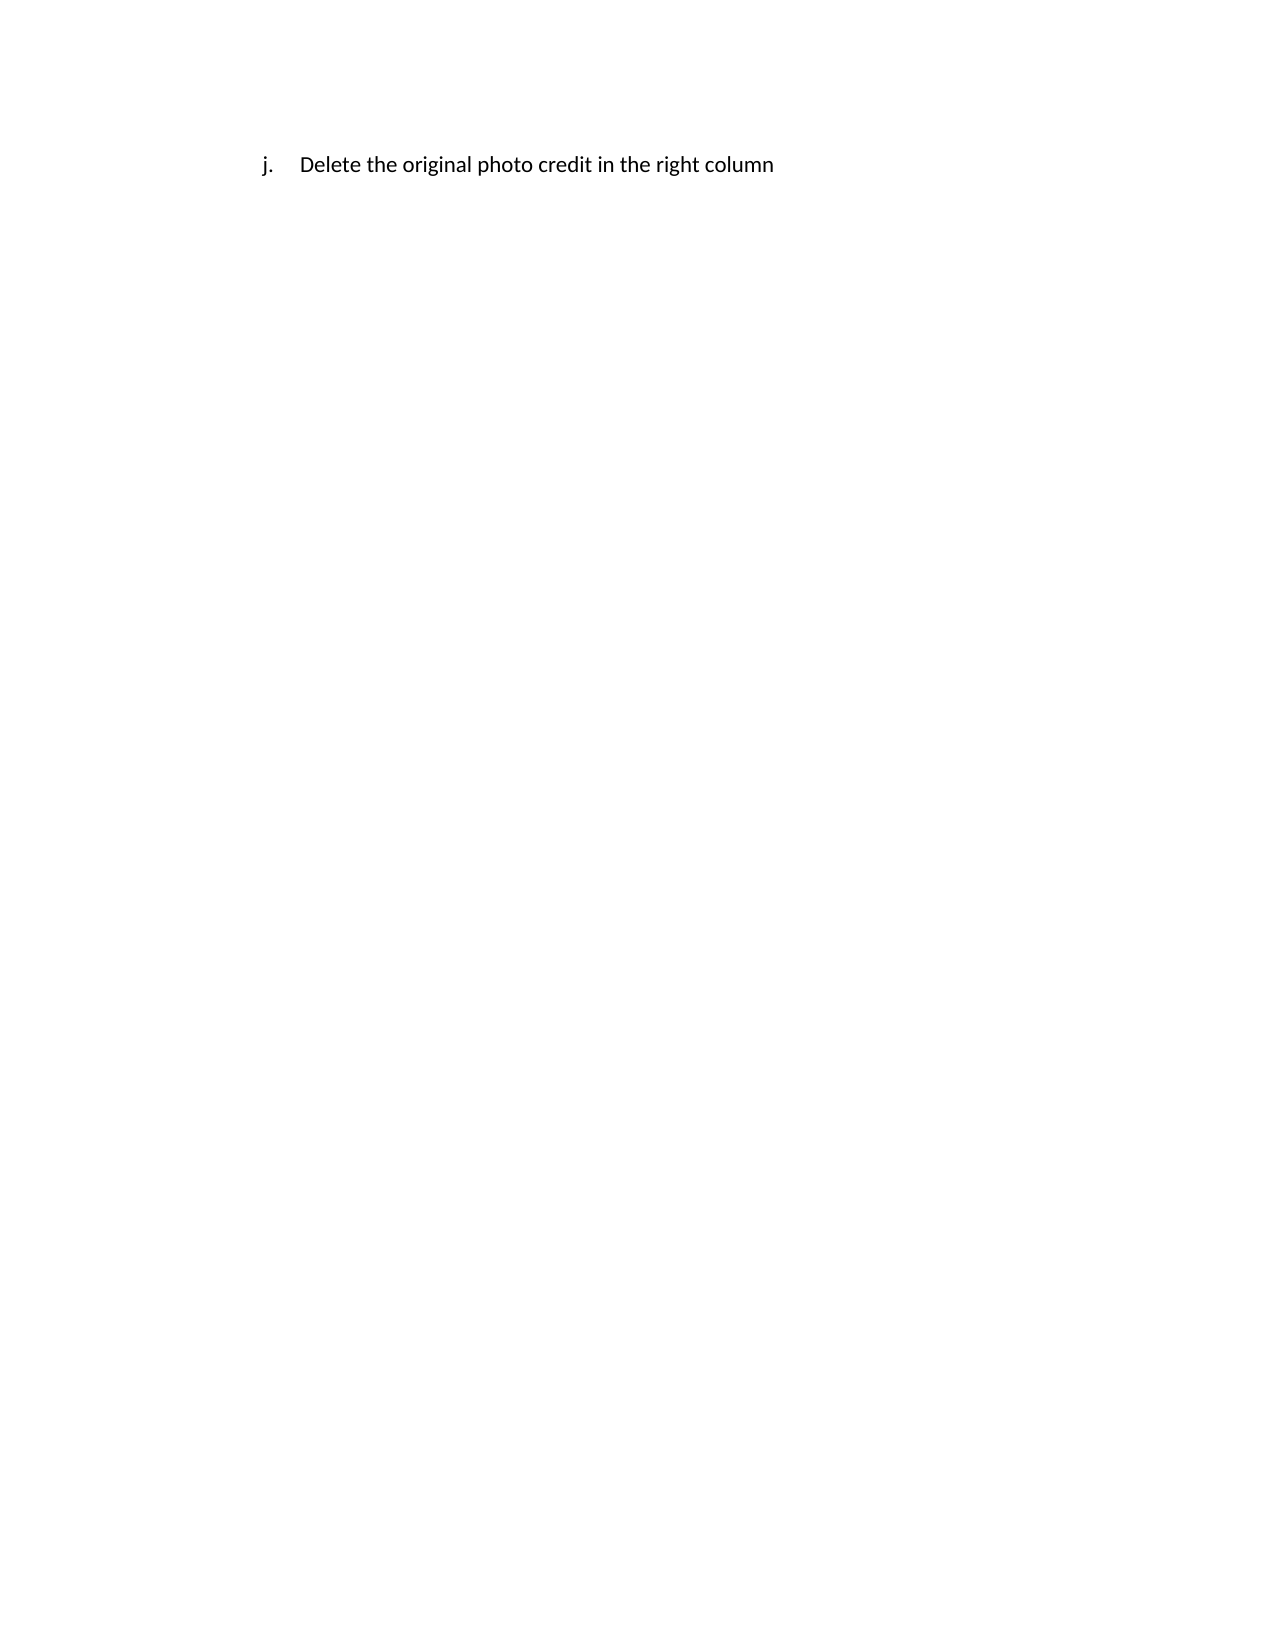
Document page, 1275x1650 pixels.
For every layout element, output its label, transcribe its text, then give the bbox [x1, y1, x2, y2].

list Delete the original photo credit in the right column [262, 150, 1125, 178]
